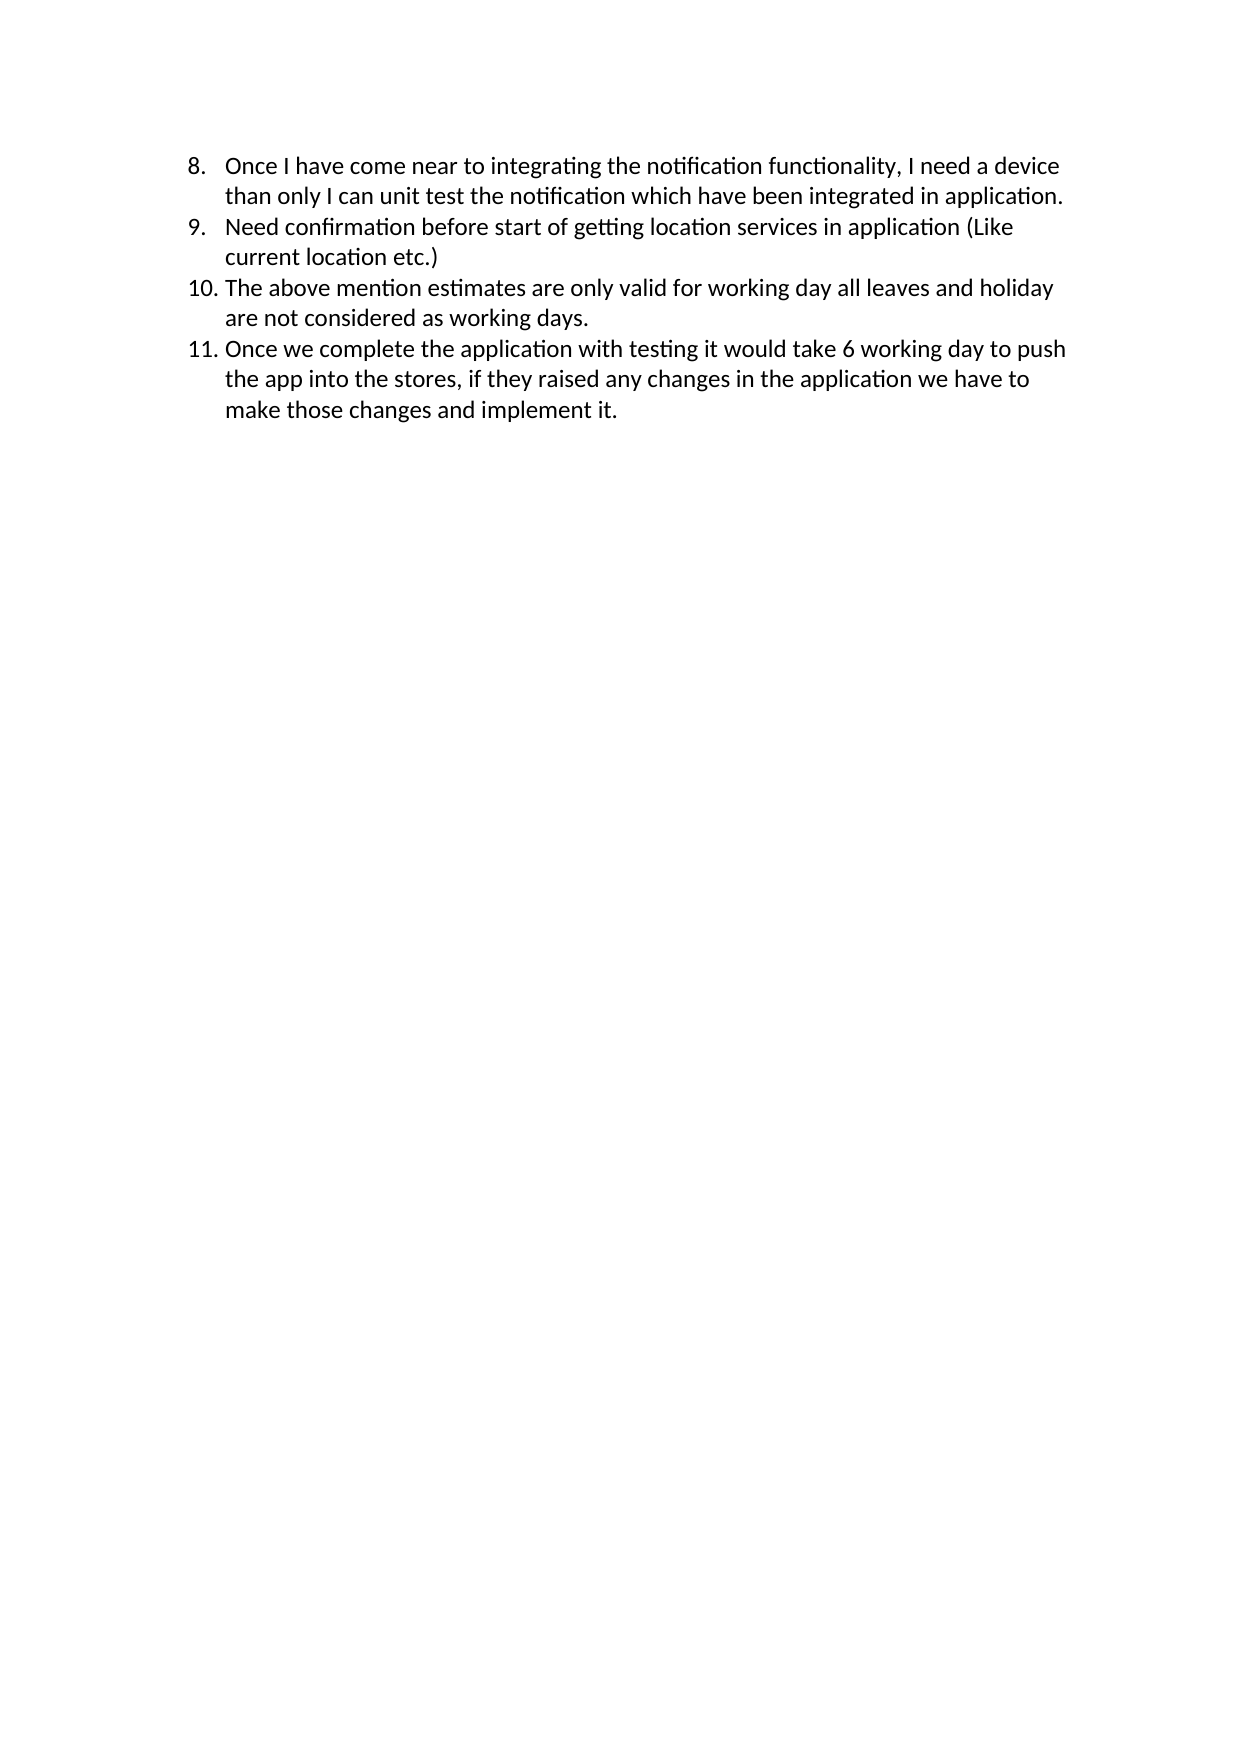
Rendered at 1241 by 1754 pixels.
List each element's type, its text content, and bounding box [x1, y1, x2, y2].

list Once we complete the application with testing it would take 6 working day to push the app into the stores, if they raised any changes in the application we have to make those changes and implement it. [187, 333, 1090, 425]
list Need confirmation before start of getting location services in application (Like current location etc.) [187, 211, 1090, 272]
list Once I have come near to integrating the notification functionality, I need a device than only I can unit test the notification which have been integrated in application. [187, 150, 1090, 211]
list The above mention estimates are only valid for working day all leaves and holiday are not considered as working days. [187, 272, 1090, 333]
